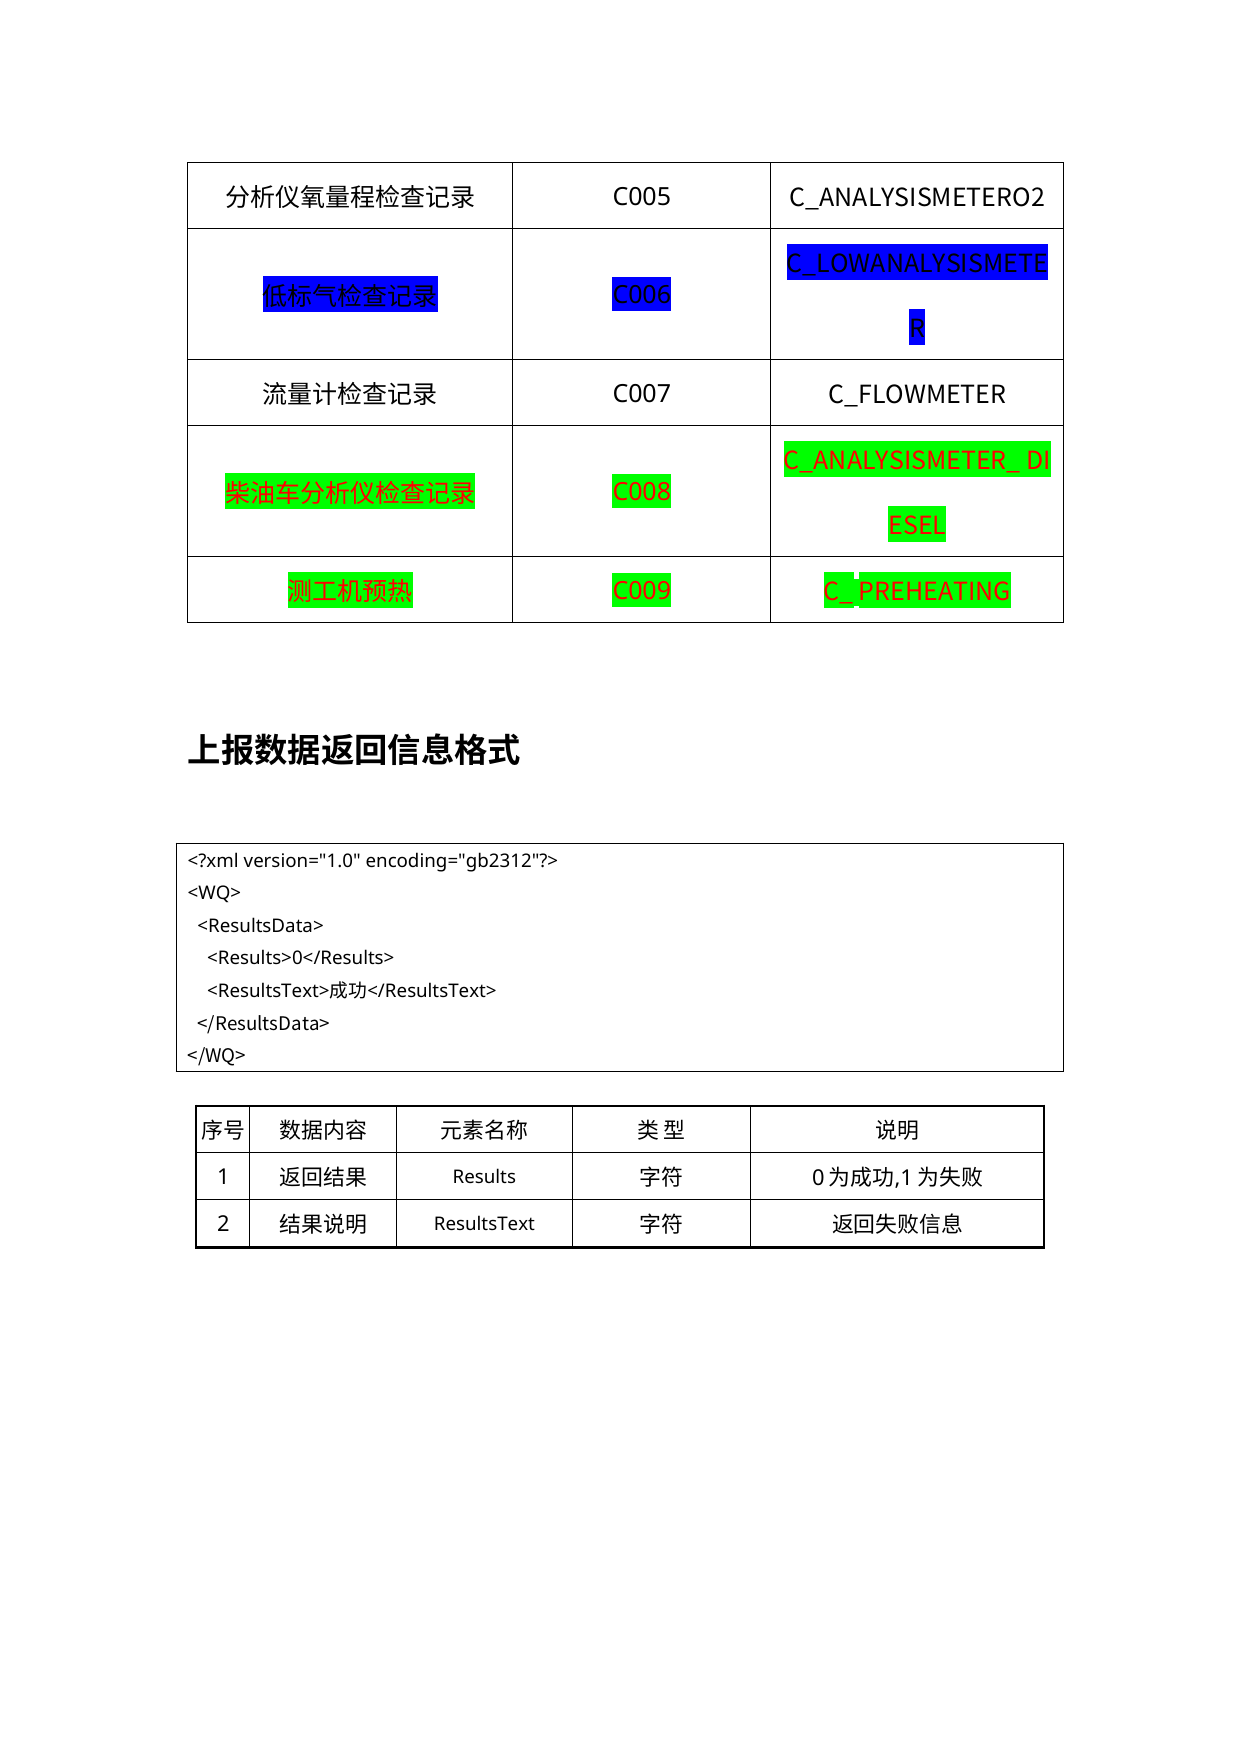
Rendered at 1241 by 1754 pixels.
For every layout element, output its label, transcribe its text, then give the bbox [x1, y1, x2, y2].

table_header 说明 [751, 1107, 1043, 1152]
table_header 序号 [197, 1107, 249, 1152]
table_cell 字符 [573, 1153, 750, 1199]
table_cell 分析仪氧量程检查记录 [188, 163, 512, 228]
table_cell C_FLOWMETER [771, 360, 1063, 425]
table_cell 柴油车分析仪检查记录 [188, 426, 512, 556]
table_cell 2 [197, 1200, 249, 1246]
table_header 类 型 [573, 1107, 750, 1152]
table_cell C_ PREHEATING [771, 557, 1063, 622]
table_cell 流量计检查记录 [188, 360, 512, 425]
table_cell C_ANALYSISMETER_ DIESEL [771, 426, 1063, 556]
table_cell C009 [513, 557, 770, 622]
table_header <?xml version="1.0" encoding="gb2312"?> <WQ> <ResultsData> <Results>0</Results> <ResultsText>成功</ResultsText> </ResultsData> </WQ> [177, 844, 1063, 1071]
table_cell 低标气检查记录 [188, 229, 512, 359]
table_cell ResultsText [397, 1200, 572, 1246]
table_cell Results [397, 1153, 572, 1199]
subtitle 上报数据返回信息格式 [187, 715, 1053, 780]
table_cell 0为成功,1为失败 [751, 1153, 1043, 1199]
table_cell C006 [513, 229, 770, 359]
table_cell C_LOWANALYSISMETER [771, 229, 1063, 359]
table_header 元素名称 [397, 1107, 572, 1152]
table_cell 测工机预热 [188, 557, 512, 622]
table_cell C008 [513, 426, 770, 556]
table_cell 结果说明 [250, 1200, 396, 1246]
table_cell C005 [513, 163, 770, 228]
table_cell C_ANALYSISMETERO2 [771, 163, 1063, 228]
table_cell C007 [513, 360, 770, 425]
table_cell 返回失败信息 [751, 1200, 1043, 1246]
table_cell 1 [197, 1153, 249, 1199]
table_cell 字符 [573, 1200, 750, 1246]
table_cell 返回结果 [250, 1153, 396, 1199]
table_header 数据内容 [250, 1107, 396, 1152]
